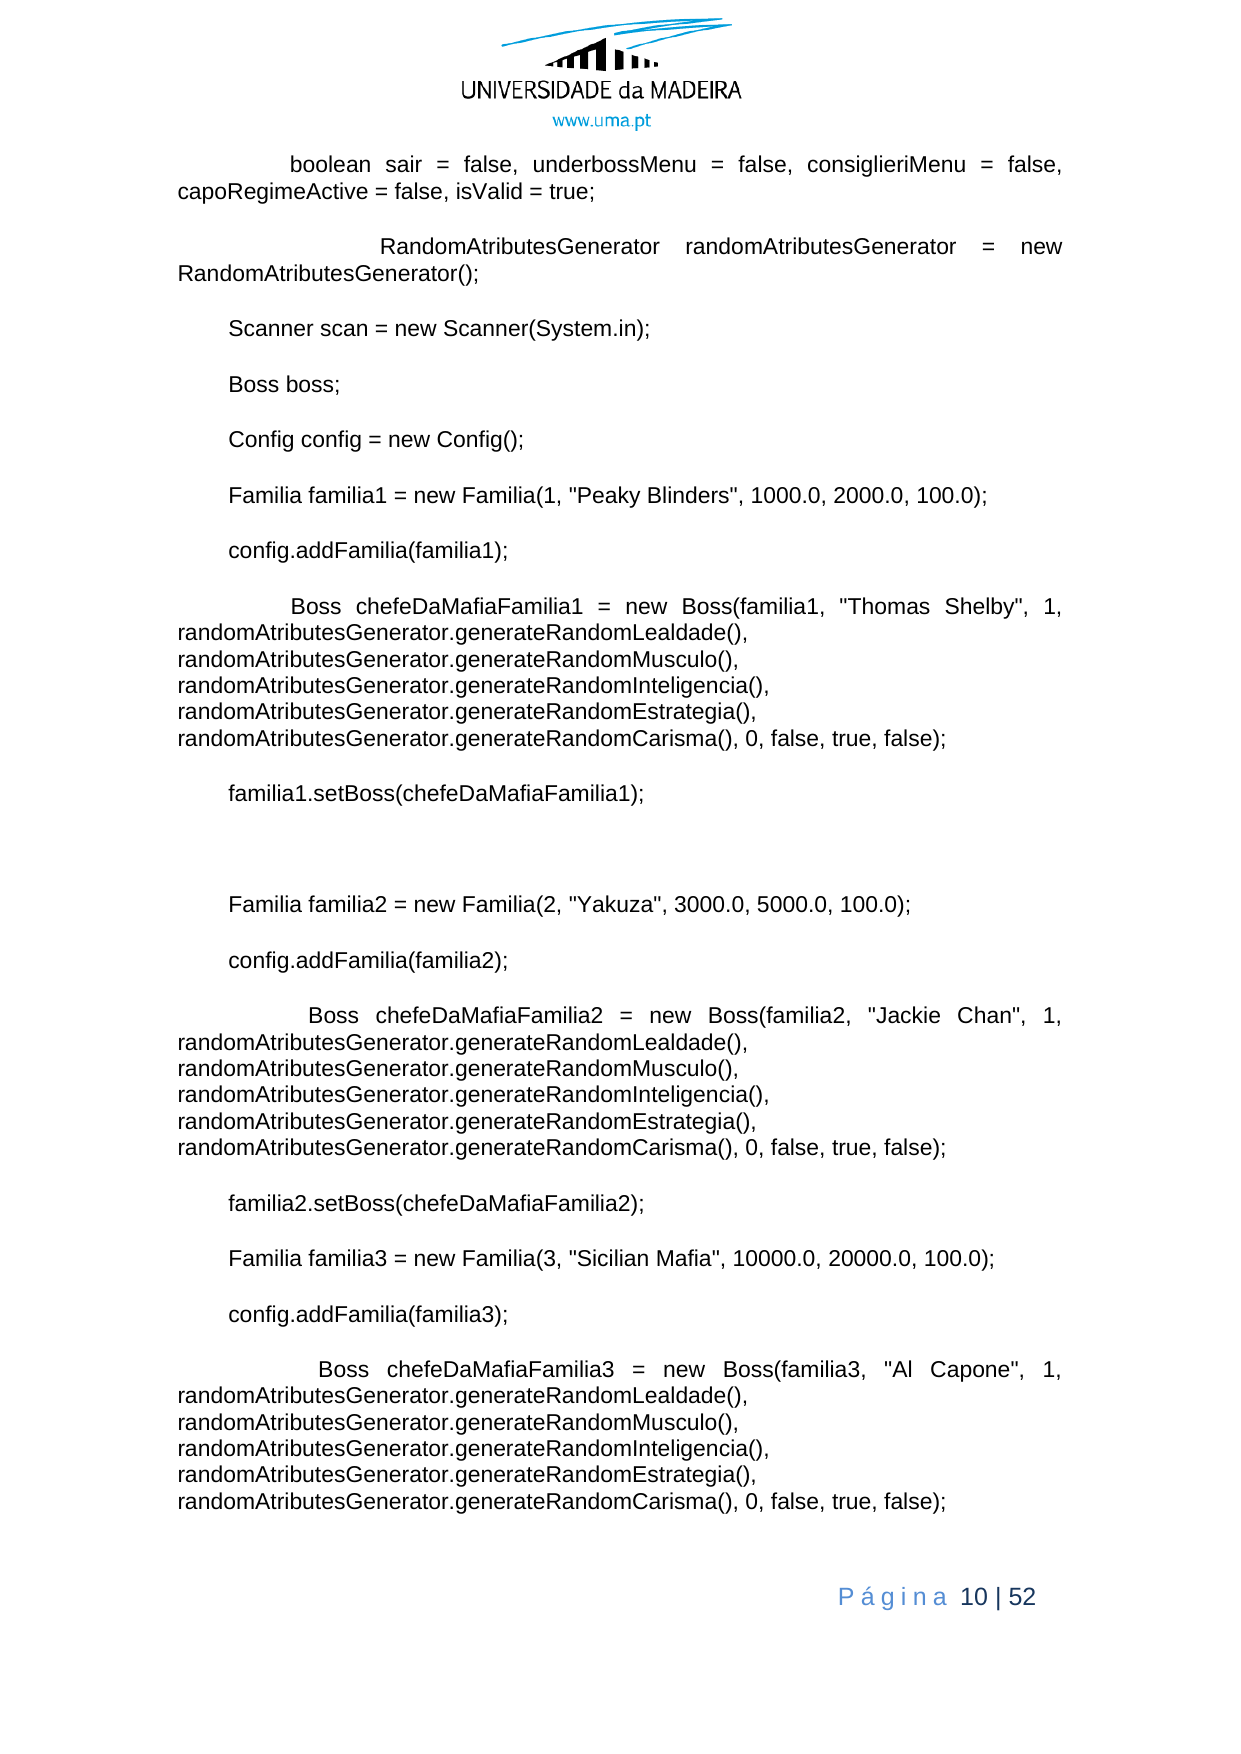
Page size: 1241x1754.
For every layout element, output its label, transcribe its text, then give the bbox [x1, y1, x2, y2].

text Boss boss; [177, 371, 1063, 397]
text Scanner scan = new Scanner(System.in); [177, 315, 1063, 342]
text Familia familia2 = new Familia(2, "Yakuza", 3000.0, 5000.0, 100.0); [177, 891, 1063, 917]
text Boss chefeDaMafiaFamilia3 = new Boss(familia3, "Al Capone", 1, randomAtributesGenerator.generateRandomLealdade(), randomAtributesGenerator.generateRandomMusculo(), randomAtributesGenerator.generateRandomInteligencia(), randomAtributesGenerator.generateRandomEstrategia(), randomAtributesGenerator.generateRandomCarisma(), 0, false, true, false); [177, 1356, 1063, 1514]
text Familia familia3 = new Familia(3, "Sicilian Mafia", 10000.0, 20000.0, 100.0); [177, 1245, 1063, 1271]
text familia1.setBoss(chefeDaMafiaFamilia1); [177, 780, 1063, 806]
text config.addFamilia(familia2); [177, 947, 1063, 973]
text Config config = new Config(); [177, 426, 1063, 453]
text Boss chefeDaMafiaFamilia2 = new Boss(familia2, "Jackie Chan", 1, randomAtributesGenerator.generateRandomLealdade(), randomAtributesGenerator.generateRandomMusculo(), randomAtributesGenerator.generateRandomInteligencia(), randomAtributesGenerator.generateRandomEstrategia(), randomAtributesGenerator.generateRandomCarisma(), 0, false, true, false); [177, 1002, 1063, 1160]
text familia2.setBoss(chefeDaMafiaFamilia2); [177, 1189, 1063, 1216]
text RandomAtributesGenerator randomAtributesGenerator = new RandomAtributesGenerator(); [177, 233, 1063, 286]
text config.addFamilia(familia3); [177, 1301, 1063, 1327]
picture [432, 0, 771, 145]
text Boss chefeDaMafiaFamilia1 = new Boss(familia1, "Thomas Shelby", 1, randomAtributesGenerator.generateRandomLealdade(), randomAtributesGenerator.generateRandomMusculo(), randomAtributesGenerator.generateRandomInteligencia(), randomAtributesGenerator.generateRandomEstrategia(), randomAtributesGenerator.generateRandomCarisma(), 0, false, true, false); [177, 593, 1063, 751]
text boolean sair = false, underbossMenu = false, consiglieriMenu = false, capoRegimeActive = false, isValid = true; [177, 151, 1063, 204]
text Familia familia1 = new Familia(1, "Peaky Blinders", 1000.0, 2000.0, 100.0); [177, 482, 1063, 508]
text config.addFamilia(familia1); [177, 537, 1063, 564]
